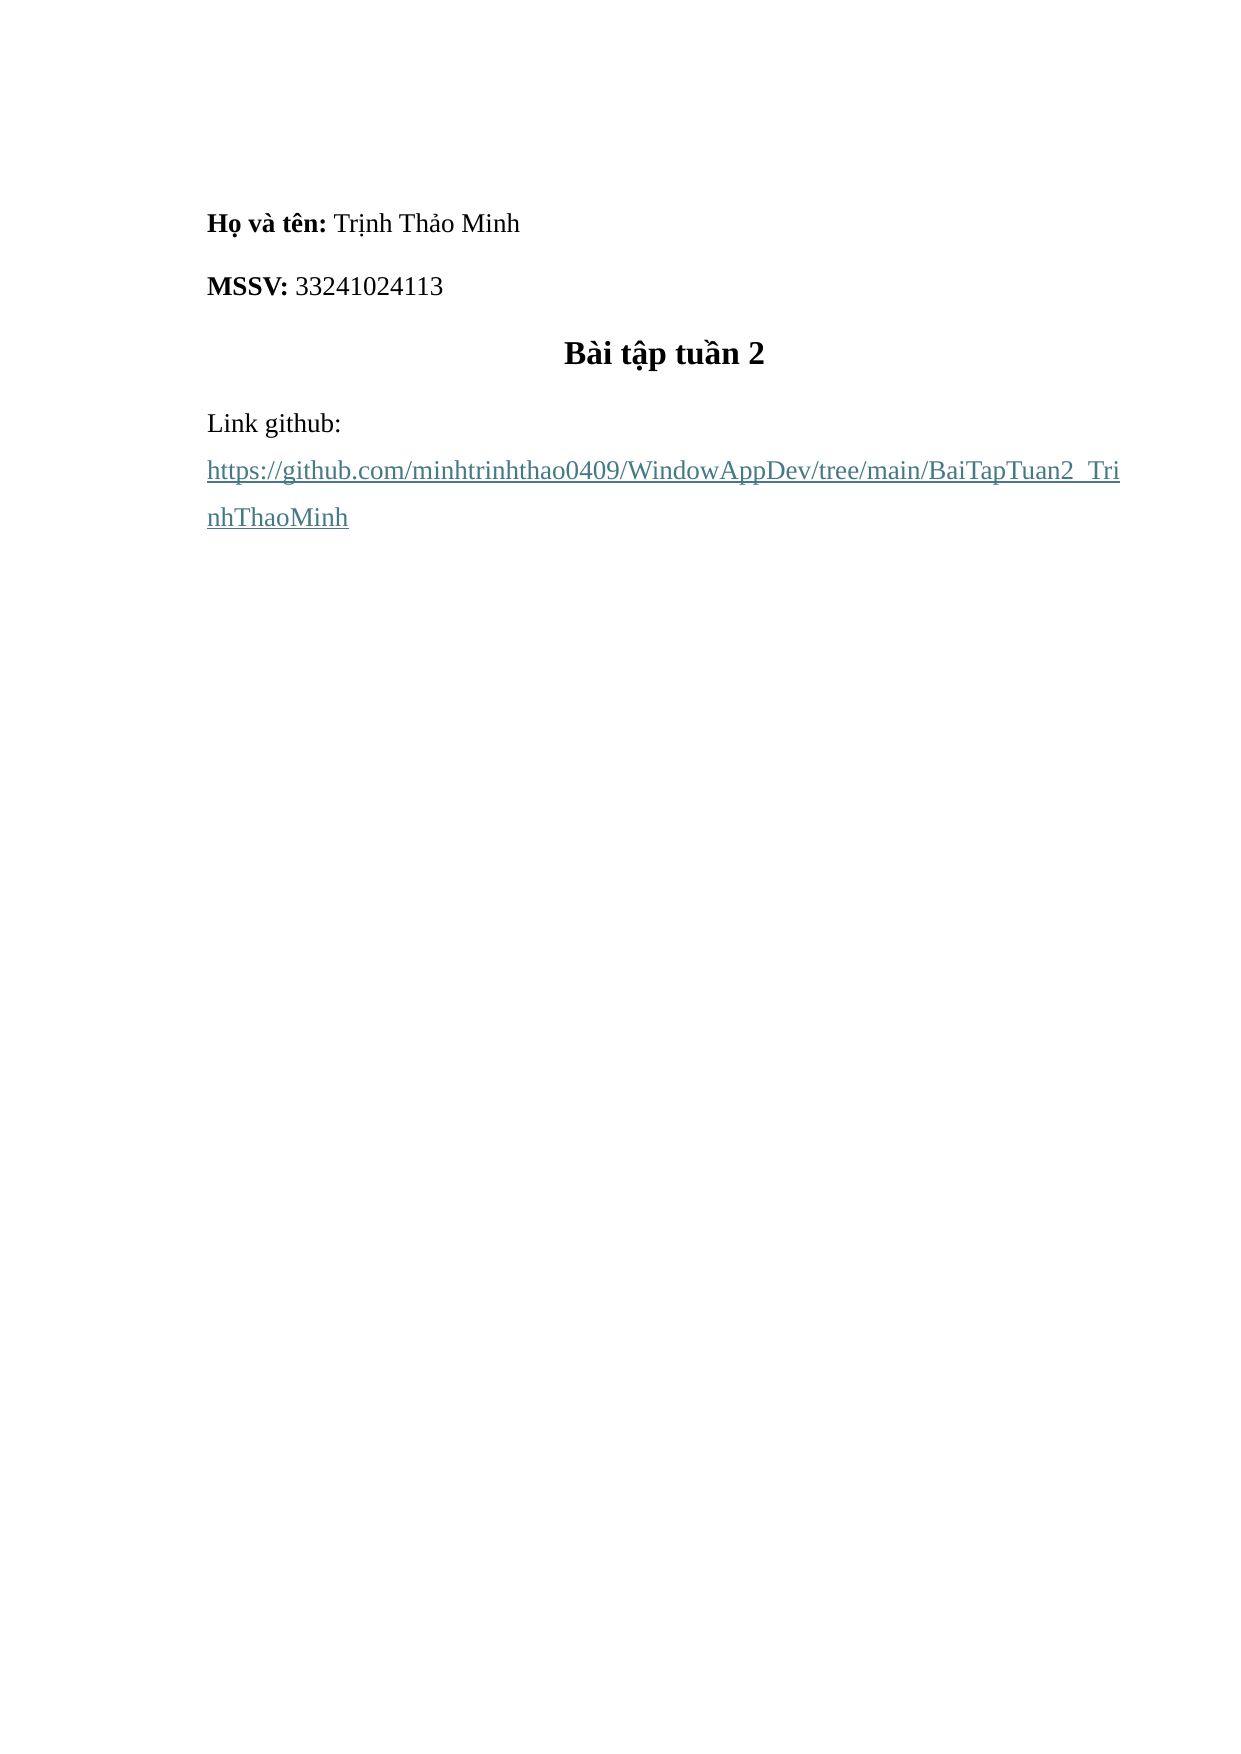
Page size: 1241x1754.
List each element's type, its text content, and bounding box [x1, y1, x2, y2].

text Bài tập tuần 2 [207, 333, 1122, 372]
text MSSV: 33241024113 [207, 270, 1122, 301]
text Họ và tên: Trịnh Thảo Minh [207, 207, 1122, 238]
text Link github: https://github.com/minhtrinhthao0409/WindowAppDev/tree/main/BaiTapTuan2_TrinhThaoMinh [207, 408, 1122, 532]
